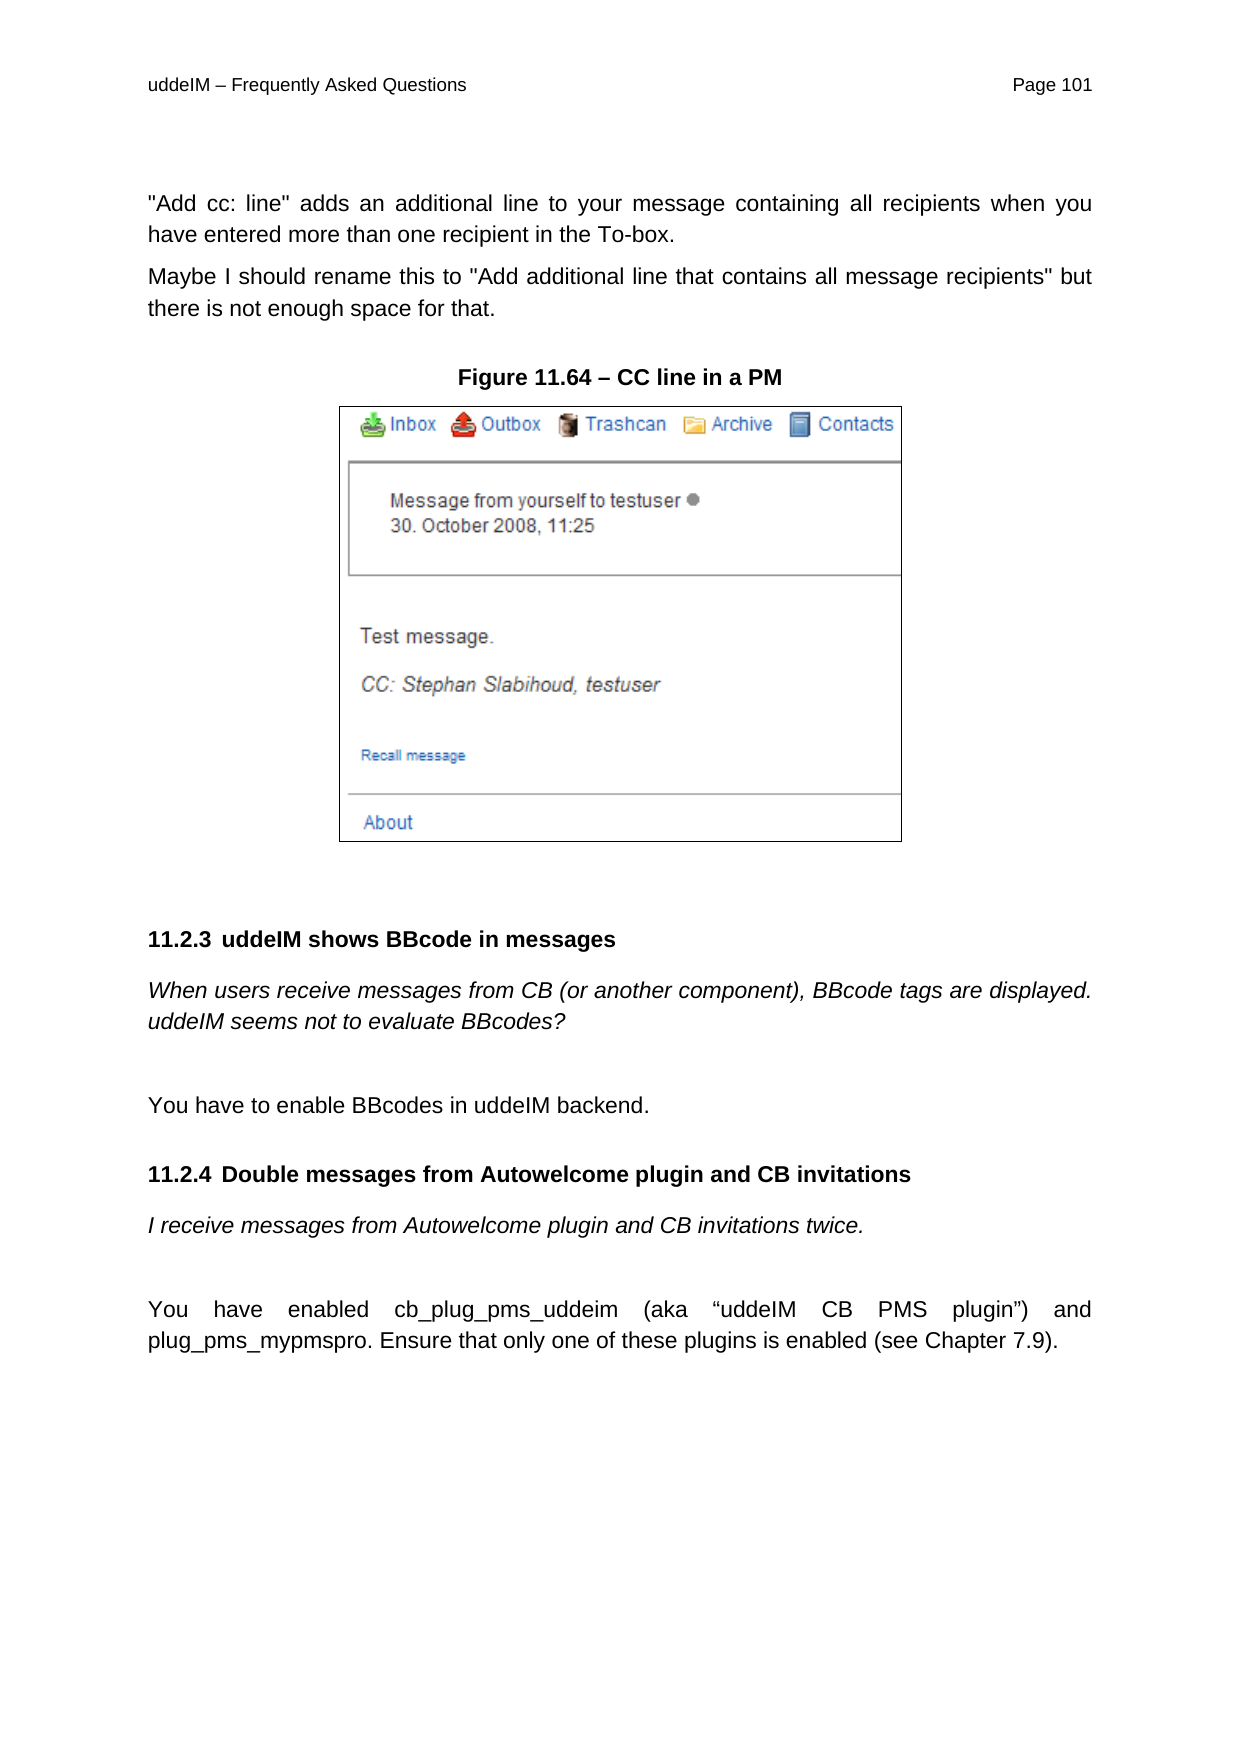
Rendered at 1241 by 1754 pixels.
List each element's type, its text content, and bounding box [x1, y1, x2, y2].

picture [340, 407, 901, 841]
text "Add cc: line" adds an additional line to your message containing all recipients when you have entered more than one recipient in the To-box. [148, 189, 1093, 247]
text You have enabled cb_plug_pms_uddeim (aka “uddeIM CB PMS plugin”) and plug_pms_mypmspro. Ensure that only one of these plugins is enabled (see Chapter 7.9). [148, 1296, 1093, 1353]
text You have to enable BBcodes in uddeIM backend. [148, 1092, 1093, 1118]
text Maybe I should rename this to "Add additional line that contains all message recipients" but there is not enough space for that. [148, 263, 1093, 321]
subtitle Double messages from Autowelcome plugin and CB invitations [148, 1161, 1093, 1188]
text When users receive messages from CB (or another component), BBcode tags are displayed. uddeIM seems not to evaluate BBcodes? [148, 977, 1093, 1034]
subtitle uddeIM shows BBcode in messages [148, 926, 1093, 953]
text I receive messages from Autowelcome plugin and CB invitations twice. [148, 1212, 1093, 1238]
